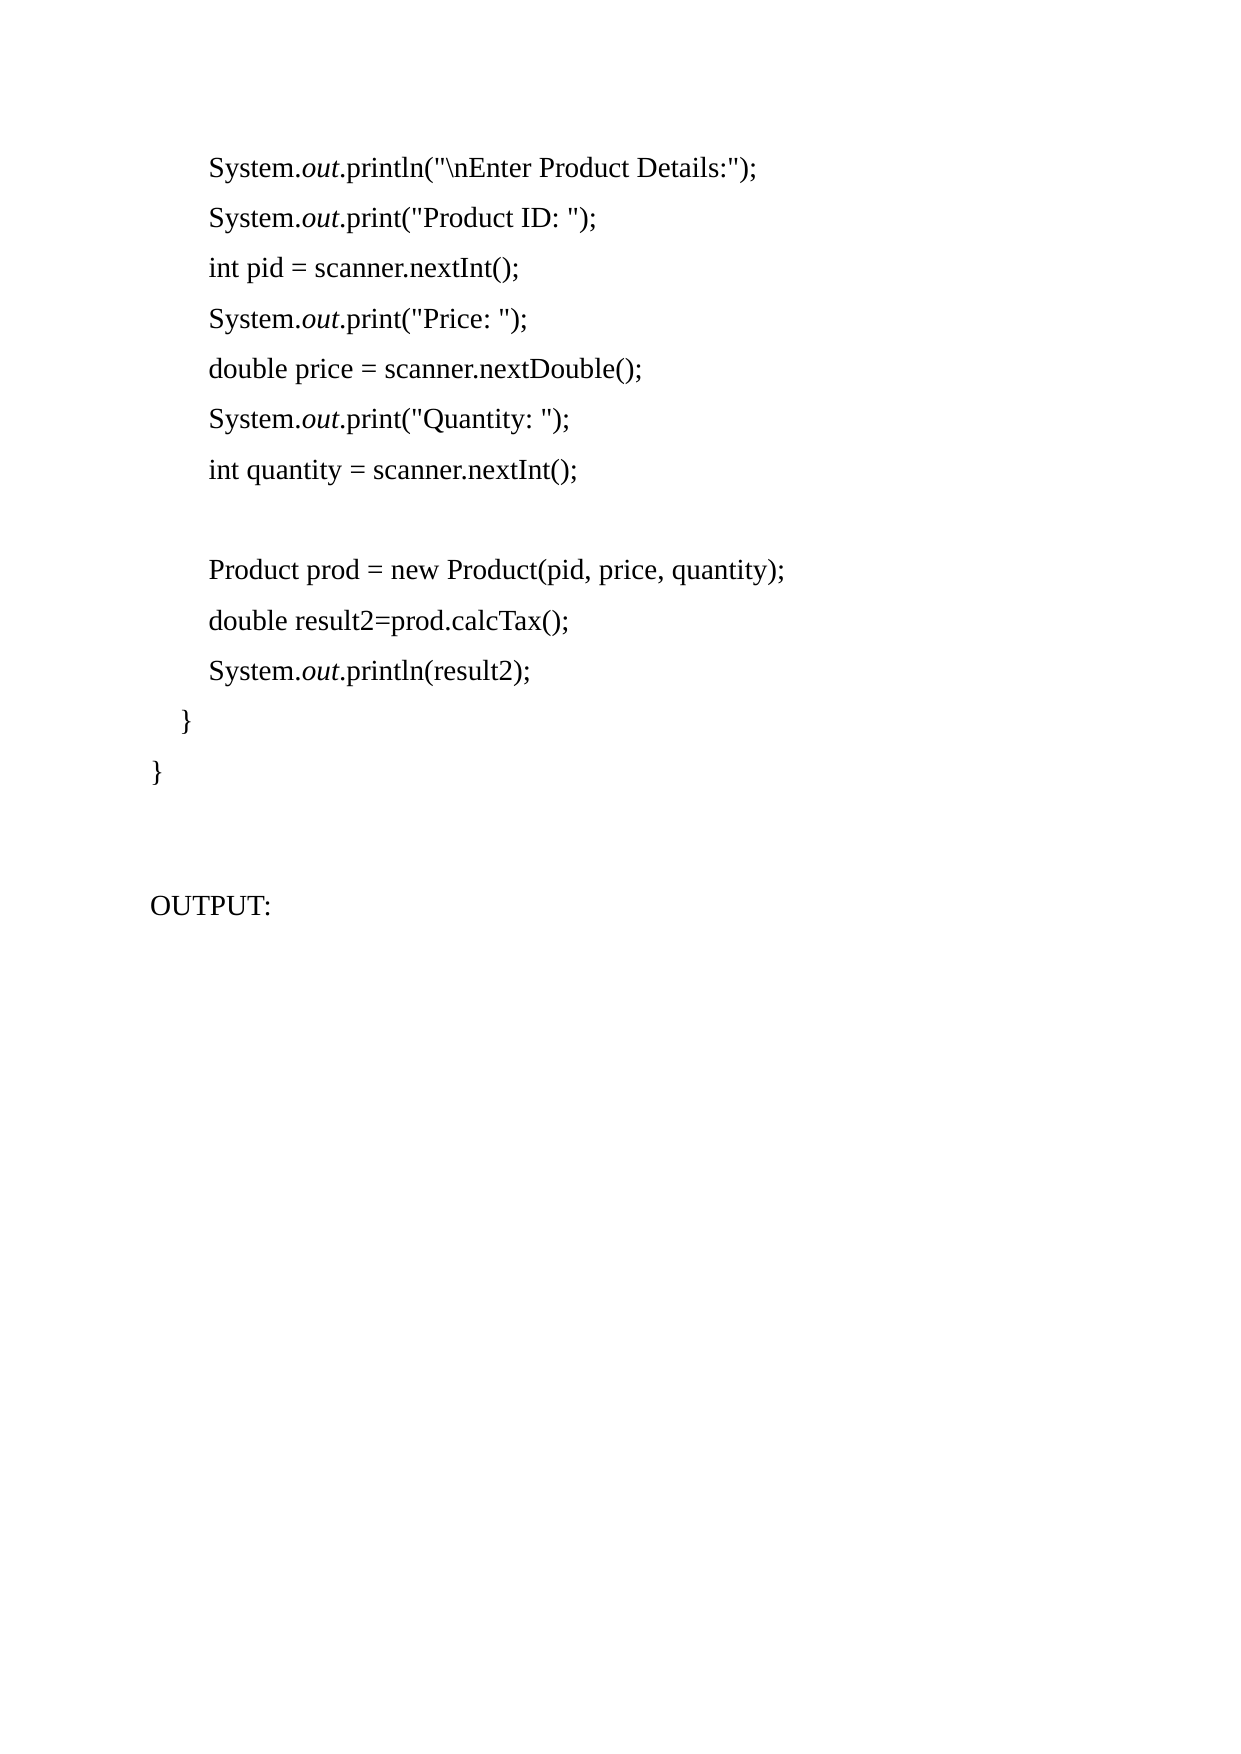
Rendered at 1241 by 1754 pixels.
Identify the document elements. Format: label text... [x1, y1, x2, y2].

text OUTPUT: [150, 888, 1090, 921]
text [150, 150, 1090, 787]
